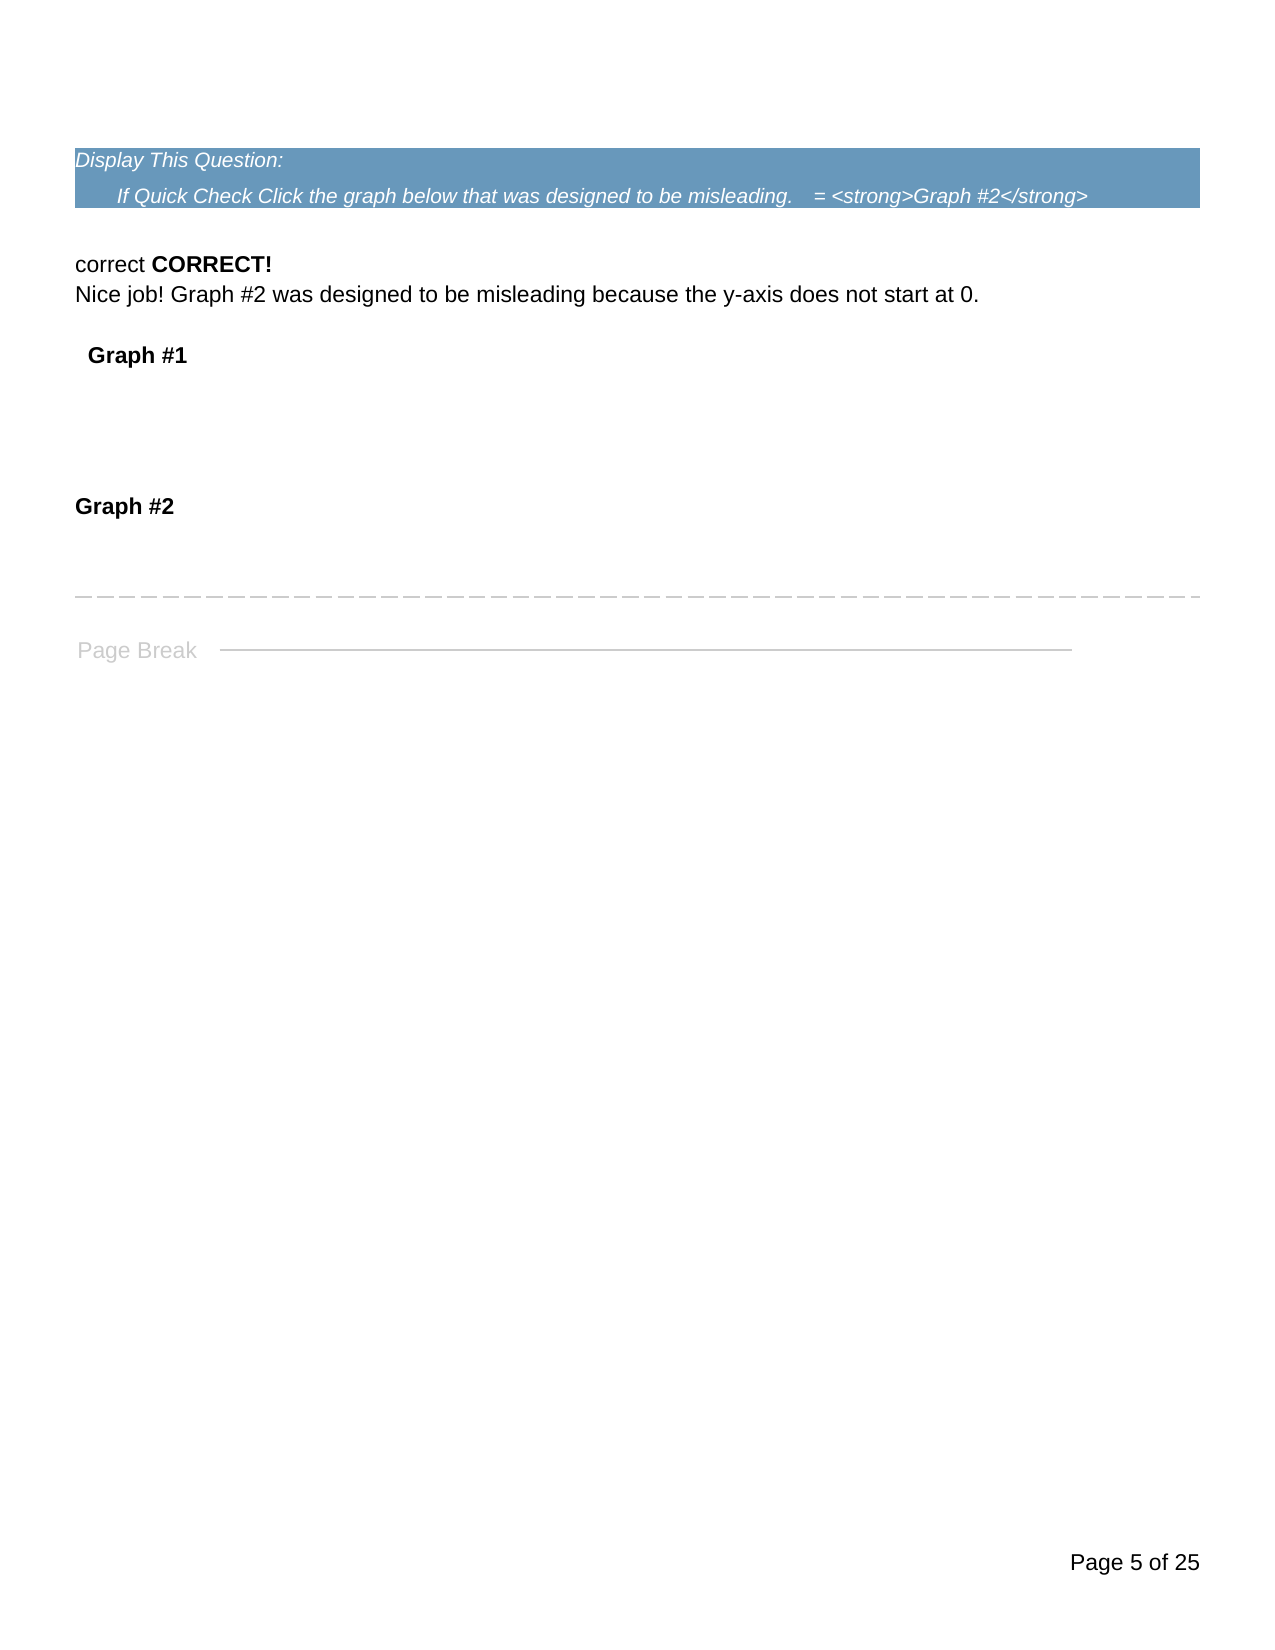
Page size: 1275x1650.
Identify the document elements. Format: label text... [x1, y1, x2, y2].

text correct CORRECT! Nice job! Graph #2 was designed to be misleading because the y-axis does not start at 0. Graph #1 Graph #2 [75, 251, 1200, 549]
table_header Page Break [76, 637, 218, 677]
table_header [219, 637, 1073, 677]
text Display This Question: [75, 148, 1200, 172]
text If Quick Check Click the graph below that was designed to be misleading. = <strong>Graph #2</strong> [75, 184, 1200, 208]
